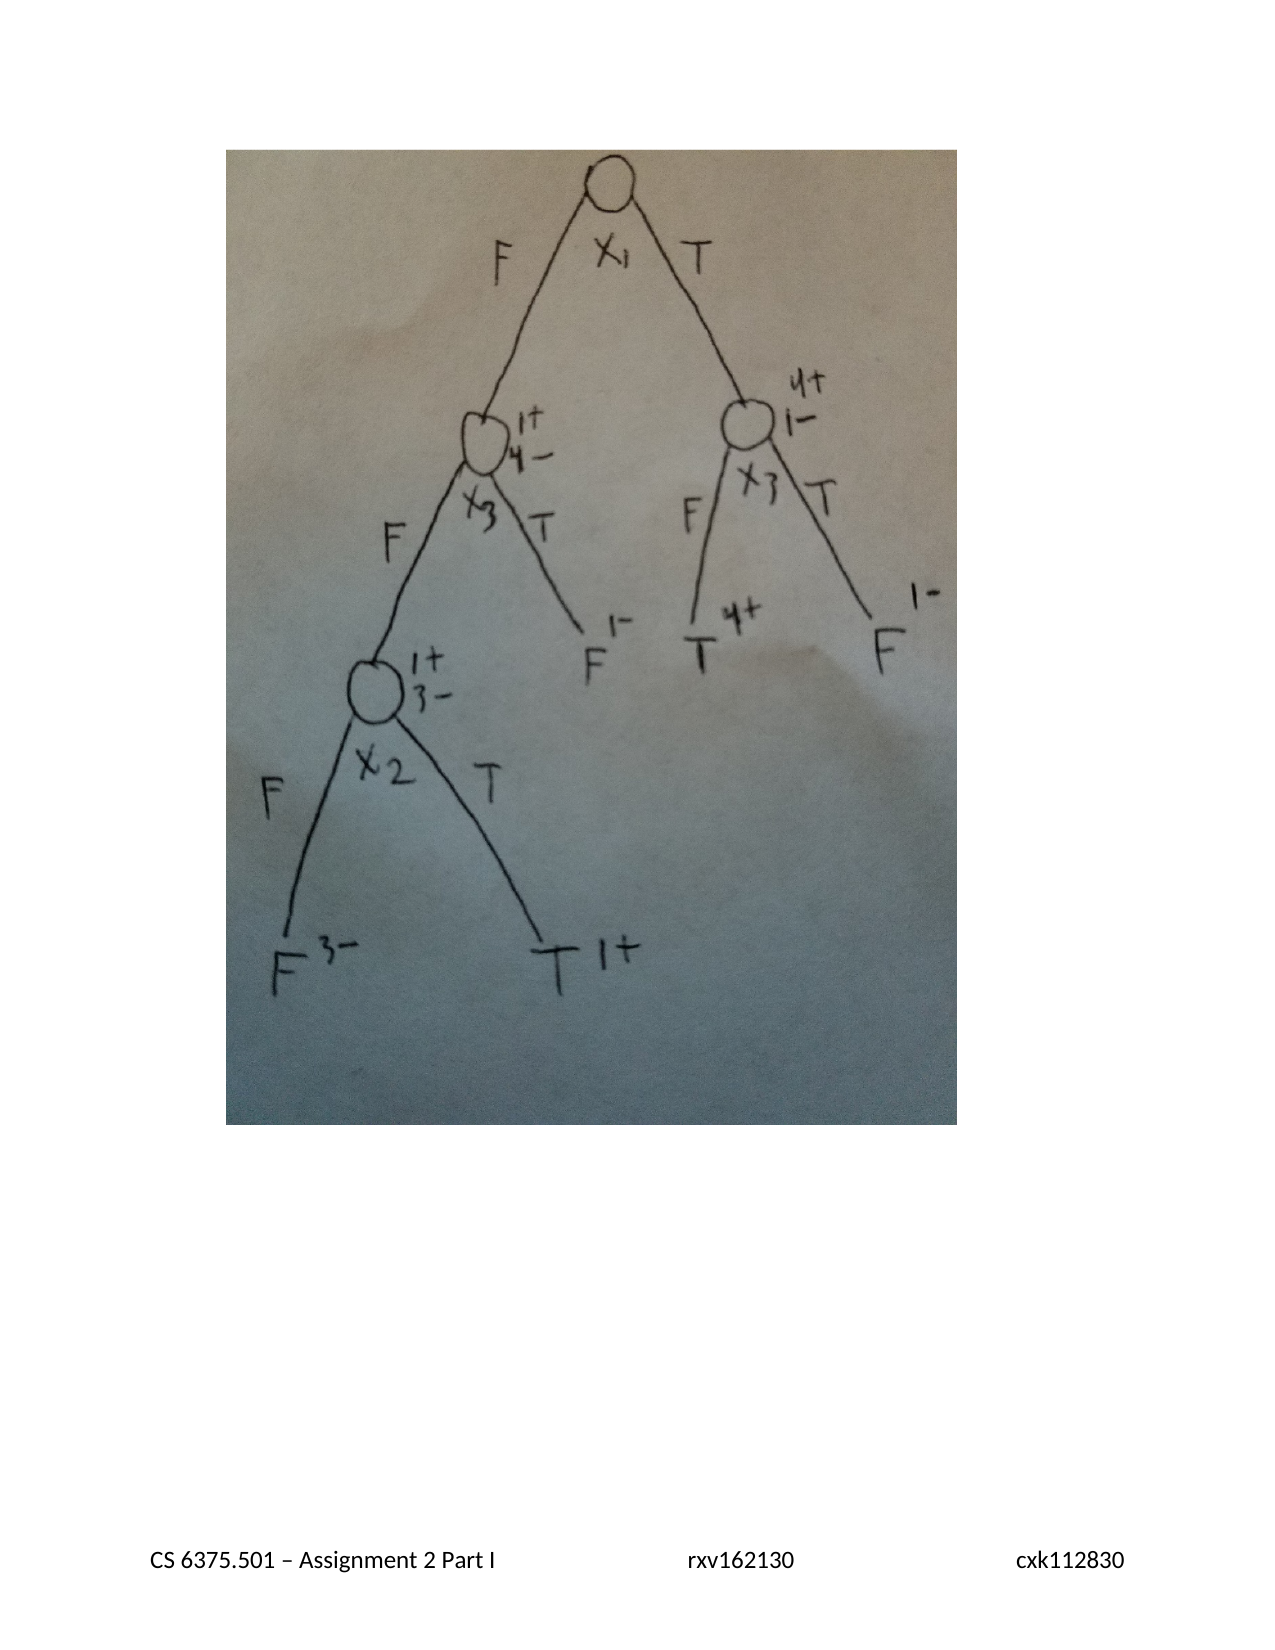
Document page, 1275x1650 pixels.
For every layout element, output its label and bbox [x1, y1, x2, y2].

picture [226, 151, 957, 1124]
